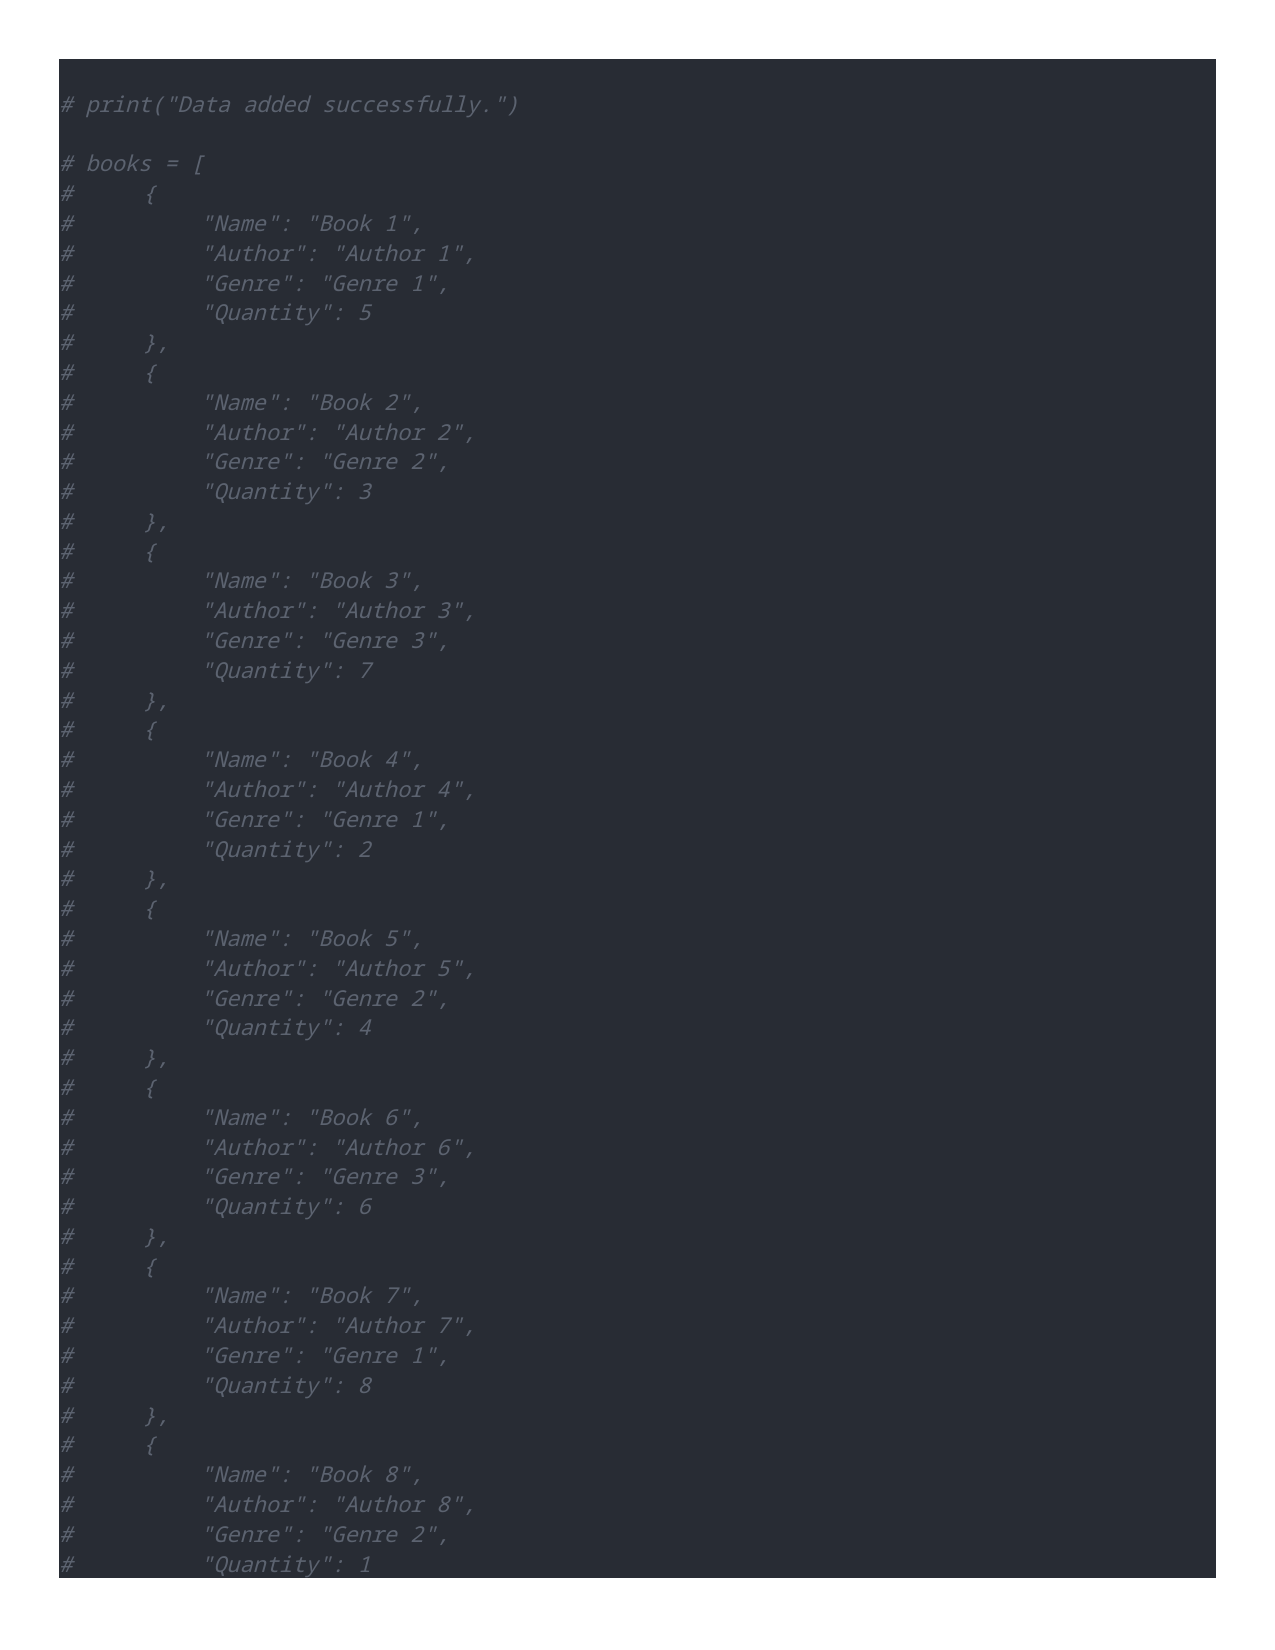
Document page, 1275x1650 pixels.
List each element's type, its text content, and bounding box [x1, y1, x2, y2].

text # "Genre": "Genre 1", [59, 1340, 1216, 1370]
text # "Quantity": 7 [59, 655, 1216, 685]
text # "Author": "Author 2", [59, 417, 1216, 446]
text # { [59, 893, 1216, 923]
text # { [59, 357, 1216, 387]
text # "Quantity": 4 [59, 1012, 1216, 1042]
text # { [59, 178, 1216, 208]
text # }, [59, 1221, 1216, 1251]
text # { [59, 1072, 1216, 1102]
text # "Author": "Author 7", [59, 1310, 1216, 1340]
text # "Genre": "Genre 3", [59, 1161, 1216, 1191]
text # print("Data added successfully.") [59, 89, 1216, 119]
text # { [59, 1429, 1216, 1459]
text # "Quantity": 6 [59, 1191, 1216, 1221]
text # "Author": "Author 6", [59, 1132, 1216, 1161]
text # }, [59, 1400, 1216, 1429]
text # "Name": "Book 3", [59, 566, 1216, 595]
text # { [59, 1251, 1216, 1281]
text # "Author": "Author 8", [59, 1489, 1216, 1519]
text # { [59, 714, 1216, 744]
text # "Quantity": 8 [59, 1370, 1216, 1400]
text # "Genre": "Genre 2", [59, 446, 1216, 476]
text # "Name": "Book 6", [59, 1102, 1216, 1132]
text # }, [59, 1042, 1216, 1072]
text # "Quantity": 2 [59, 834, 1216, 863]
text # }, [59, 685, 1216, 714]
text # "Name": "Book 7", [59, 1281, 1216, 1310]
text # "Genre": "Genre 3", [59, 625, 1216, 655]
text # "Author": "Author 5", [59, 953, 1216, 983]
text # "Author": "Author 4", [59, 774, 1216, 804]
text # }, [59, 506, 1216, 536]
text # }, [59, 327, 1216, 357]
text # "Author": "Author 3", [59, 595, 1216, 625]
text # books = [ [59, 148, 1216, 178]
text # "Name": "Book 4", [59, 744, 1216, 774]
text # }, [59, 863, 1216, 893]
text # "Quantity": 5 [59, 297, 1216, 327]
text # "Name": "Book 5", [59, 923, 1216, 953]
text # { [59, 536, 1216, 566]
text # "Name": "Book 8", [59, 1459, 1216, 1489]
text # "Name": "Book 1", [59, 208, 1216, 238]
text # "Author": "Author 1", [59, 238, 1216, 268]
text # "Genre": "Genre 1", [59, 804, 1216, 834]
text # "Name": "Book 2", [59, 387, 1216, 417]
text # "Genre": "Genre 1", [59, 268, 1216, 297]
text # "Quantity": 3 [59, 476, 1216, 506]
text # "Quantity": 1 [59, 1549, 1216, 1578]
text # "Genre": "Genre 2", [59, 1519, 1216, 1549]
text # "Genre": "Genre 2", [59, 983, 1216, 1012]
